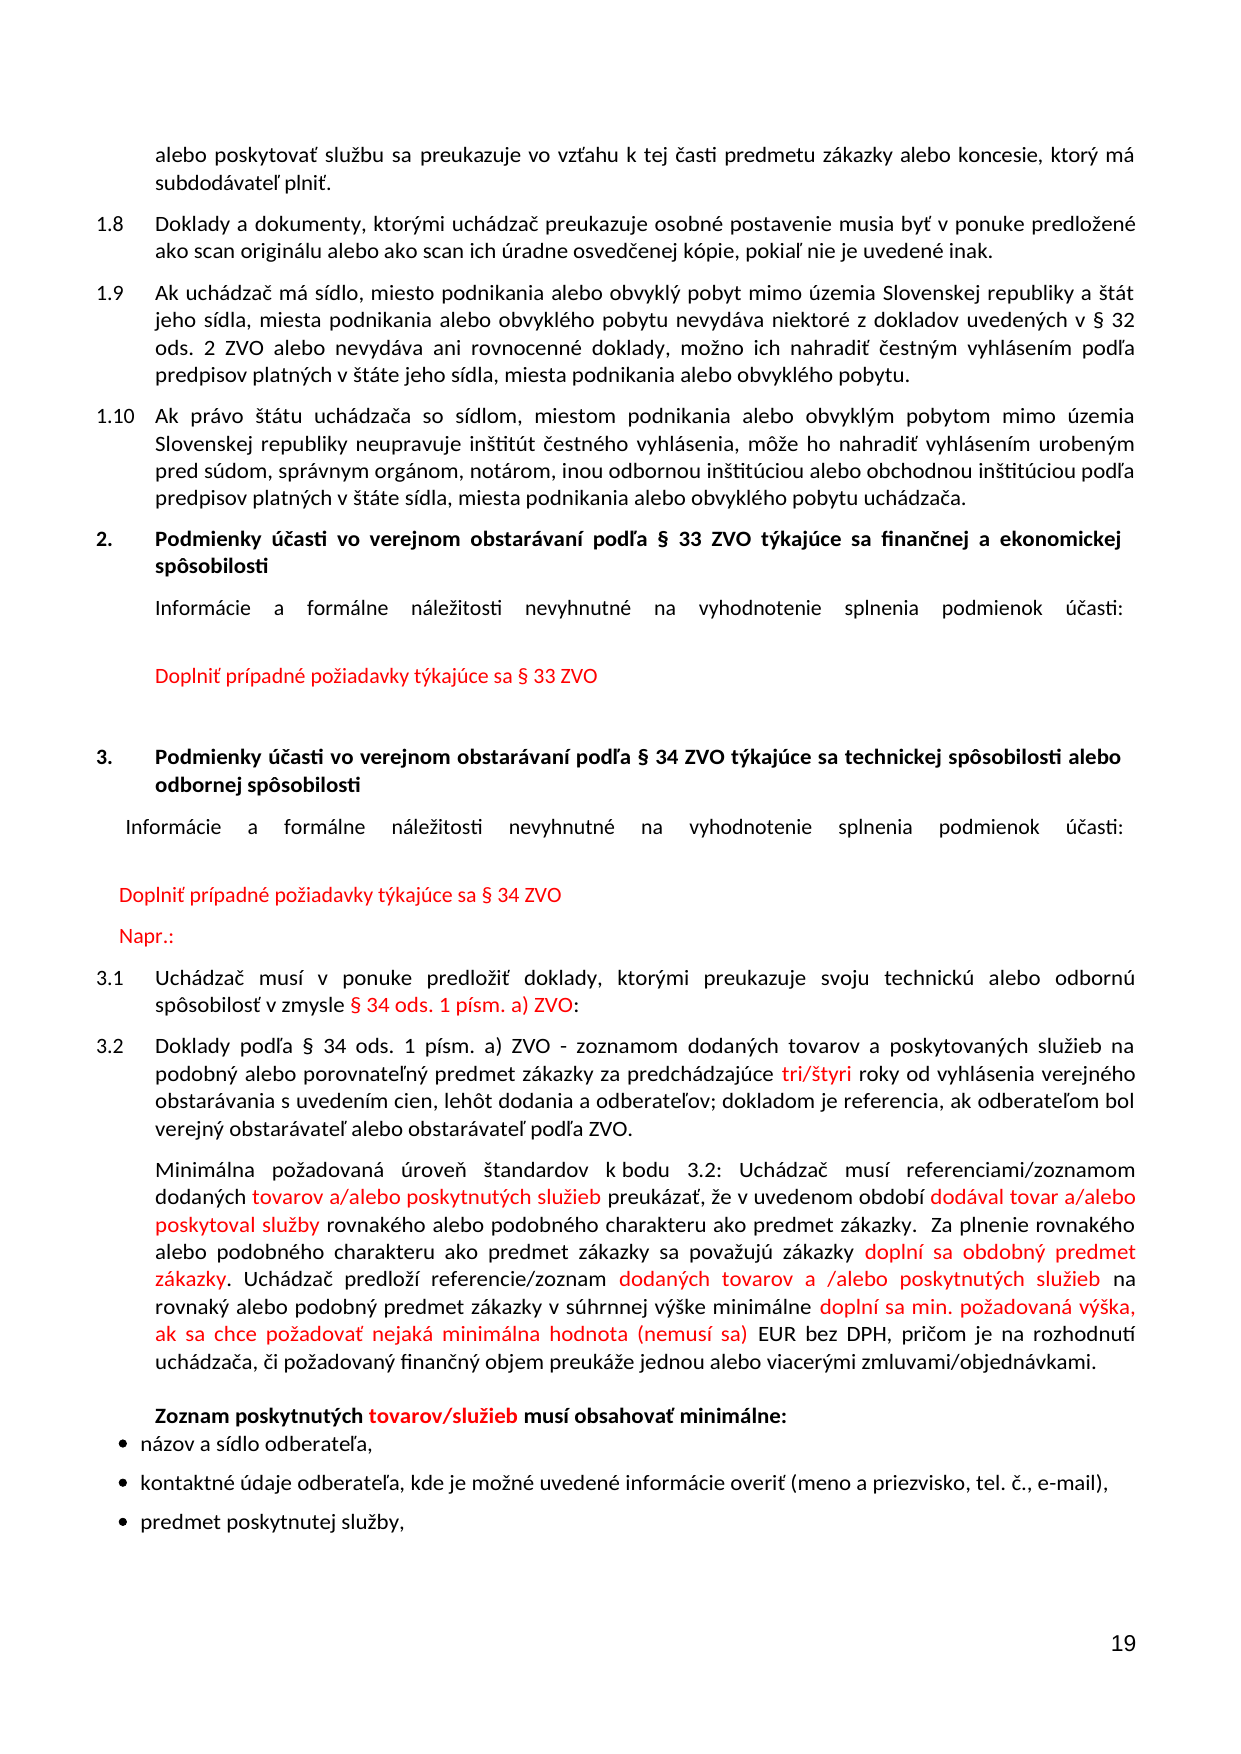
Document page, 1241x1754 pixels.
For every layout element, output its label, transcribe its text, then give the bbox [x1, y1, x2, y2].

text Informácie a formálne náležitosti nevyhnutné na vyhodnotenie splnenia podmienok účasti: [119, 813, 1124, 867]
text Doplniť prípadné požiadavky týkajúce sa § 34 ZVO [119, 881, 1124, 908]
text Napr.: [119, 923, 1124, 949]
list Ak uchádzač má sídlo, miesto podnikania alebo obvyklý pobyt mimo územia Slovenskej republiky a štát jeho sídla, miesta podnikania alebo obvyklého pobytu nevydáva niektoré z dokladov uvedených v § 32 ods. 2 ZVO alebo nevydáva ani rovnocenné doklady, možno ich nahradiť čestným vyhlásením podľa predpisov platných v štáte jeho sídla, miesta podnikania alebo obvyklého pobytu. [96, 279, 1136, 388]
subtitle Podmienky účasti vo verejnom obstarávaní podľa § 33 ZVO týkajúce sa finančnej a ekonomickej spôsobilosti [96, 525, 1124, 579]
text Informácie a formálne náležitosti nevyhnutné na vyhodnotenie splnenia podmienok účasti: [96, 594, 1124, 648]
list kontaktné údaje odberateľa, kde je možné uvedené informácie overiť (meno a priezvisko, tel. č., e-mail), [119, 1469, 1124, 1496]
list Zoznam poskytnutých tovarov/služieb musí obsahovať minimálne: [155, 1403, 1124, 1429]
text Doplniť prípadné požiadavky týkajúce sa § 33 ZVO [96, 663, 1124, 689]
subtitle Podmienky účasti vo verejnom obstarávaní podľa § 34 ZVO týkajúce sa technickej spôsobilosti alebo odbornej spôsobilosti [96, 743, 1124, 798]
list názov a sídlo odberateľa, [119, 1430, 1124, 1457]
list Doklady a dokumenty, ktorými uchádzač preukazuje osobné postavenie musia byť v ponuke predložené ako scan originálu alebo ako scan ich úradne osvedčenej kópie, pokiaľ nie je uvedené inak. [96, 210, 1136, 264]
list Minimálna požadovaná úroveň štandardov k bodu 3.2: Uchádzač musí referenciami/zoznamom dodaných tovarov a/alebo poskytnutých služieb preukázať, že v uvedenom období dodával tovar a/alebo poskytoval služby rovnakého alebo podobného charakteru ako predmet zákazky. Za plnenie rovnakého alebo podobného charakteru ako predmet zákazky sa považujú zákazky doplní sa obdobný predmet zákazky. Uchádzač predloží referencie/zoznam dodaných tovarov a /alebo poskytnutých služieb na rovnaký alebo podobný predmet zákazky v súhrnnej výške minimálne doplní sa min. požadovaná výška, ak sa chce požadovať nejaká minimálna hodnota (nemusí sa) EUR bez DPH, pričom je na rozhodnutí uchádzača, či požadovaný finančný objem preukáže jednou alebo viacerými zmluvami/objednávkami. [155, 1156, 1136, 1374]
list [96, 142, 1136, 196]
list Ak právo štátu uchádzača so sídlom, miestom podnikania alebo obvyklým pobytom mimo územia Slovenskej republiky neupravuje inštitút čestného vyhlásenia, môže ho nahradiť vyhlásením urobeným pred súdom, správnym orgánom, notárom, inou odbornou inštitúciou alebo obchodnou inštitúciou podľa predpisov platných v štáte sídla, miesta podnikania alebo obvyklého pobytu uchádzača. [96, 402, 1136, 511]
list Doklady podľa § 34 ods. 1 písm. a) ZVO - zoznamom dodaných tovarov a poskytovaných služieb na podobný alebo porovnateľný predmet zákazky za predchádzajúce tri/štyri roky od vyhlásenia verejného obstarávania s uvedením cien, lehôt dodania a odberateľov; dokladom je referencia, ak odberateľom bol verejný obstarávateľ alebo obstarávateľ podľa ZVO. [96, 1033, 1136, 1141]
list predmet poskytnutej služby, [119, 1508, 1124, 1535]
list Uchádzač musí v ponuke predložiť doklady, ktorými preukazuje svoju technickú alebo odbornú spôsobilosť v zmysle § 34 ods. 1 písm. a) ZVO: [96, 964, 1136, 1018]
